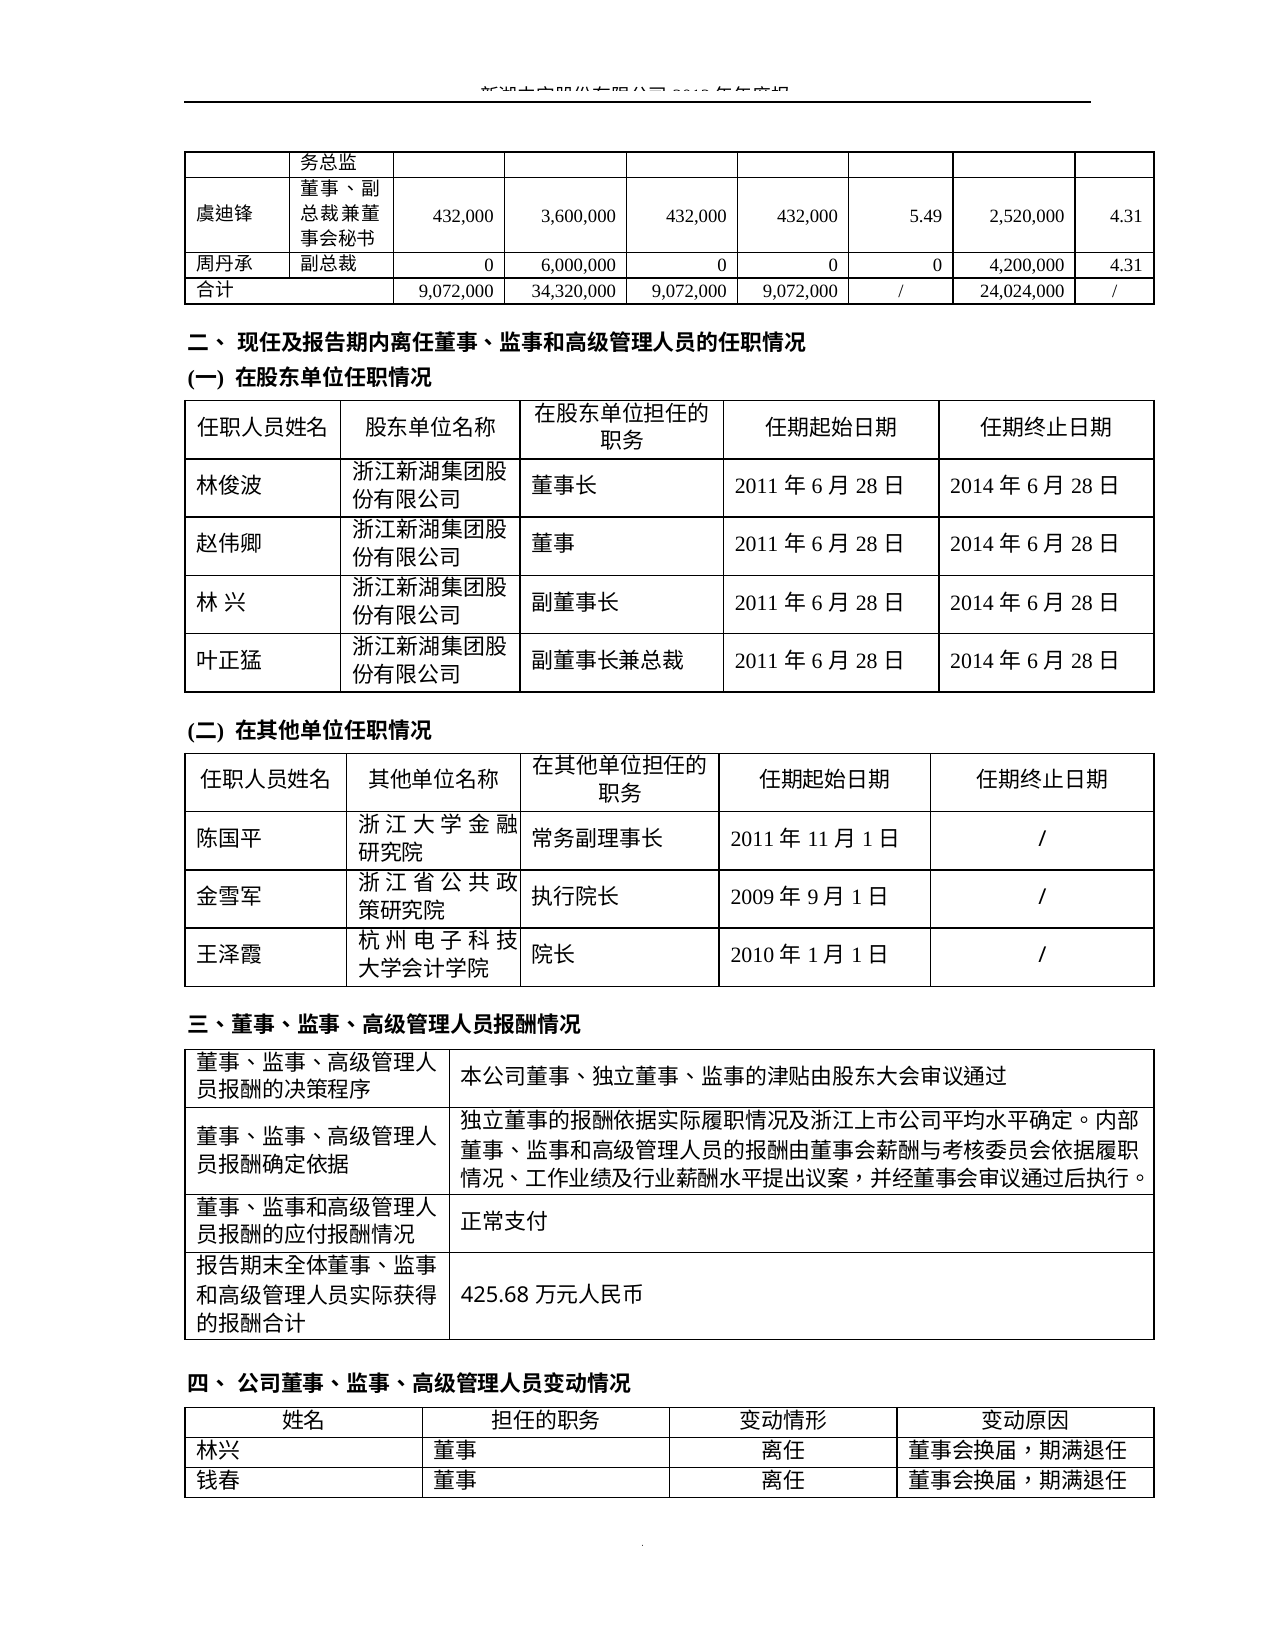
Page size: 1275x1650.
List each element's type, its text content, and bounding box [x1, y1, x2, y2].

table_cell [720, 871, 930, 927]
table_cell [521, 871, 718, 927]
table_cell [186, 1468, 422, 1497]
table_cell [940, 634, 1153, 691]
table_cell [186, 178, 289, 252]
text (二) 在其他单位任职情况 [187, 715, 812, 745]
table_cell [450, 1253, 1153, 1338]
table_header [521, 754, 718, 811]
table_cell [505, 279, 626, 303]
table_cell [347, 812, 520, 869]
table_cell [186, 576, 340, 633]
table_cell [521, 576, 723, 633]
text (一) 在股东单位任职情况 [187, 362, 812, 392]
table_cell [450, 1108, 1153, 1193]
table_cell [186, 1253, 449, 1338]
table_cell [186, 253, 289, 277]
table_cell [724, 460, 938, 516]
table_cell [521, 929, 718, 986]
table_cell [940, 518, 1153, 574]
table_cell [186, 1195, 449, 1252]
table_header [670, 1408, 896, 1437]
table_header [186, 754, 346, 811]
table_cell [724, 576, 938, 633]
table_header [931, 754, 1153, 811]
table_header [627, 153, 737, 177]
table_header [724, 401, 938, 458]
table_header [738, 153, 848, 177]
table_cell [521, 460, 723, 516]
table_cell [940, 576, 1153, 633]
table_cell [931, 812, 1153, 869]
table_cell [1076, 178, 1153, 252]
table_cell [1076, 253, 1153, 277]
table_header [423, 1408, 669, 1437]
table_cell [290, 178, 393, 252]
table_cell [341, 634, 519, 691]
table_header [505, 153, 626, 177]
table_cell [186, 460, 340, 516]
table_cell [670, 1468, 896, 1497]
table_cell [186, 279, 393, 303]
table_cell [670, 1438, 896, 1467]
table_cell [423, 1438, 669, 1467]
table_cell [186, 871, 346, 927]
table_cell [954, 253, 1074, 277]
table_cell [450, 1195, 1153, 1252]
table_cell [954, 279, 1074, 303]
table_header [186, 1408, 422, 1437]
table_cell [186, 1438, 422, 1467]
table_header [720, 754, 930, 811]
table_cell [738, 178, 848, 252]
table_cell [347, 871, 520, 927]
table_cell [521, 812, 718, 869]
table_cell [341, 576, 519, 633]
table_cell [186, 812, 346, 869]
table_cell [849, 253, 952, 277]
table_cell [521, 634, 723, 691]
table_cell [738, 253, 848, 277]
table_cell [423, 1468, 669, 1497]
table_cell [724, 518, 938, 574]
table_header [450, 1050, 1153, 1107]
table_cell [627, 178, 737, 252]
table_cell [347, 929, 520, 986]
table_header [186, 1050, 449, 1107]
text 三、董事、监事、高级管理人员报酬情况 [187, 1009, 812, 1039]
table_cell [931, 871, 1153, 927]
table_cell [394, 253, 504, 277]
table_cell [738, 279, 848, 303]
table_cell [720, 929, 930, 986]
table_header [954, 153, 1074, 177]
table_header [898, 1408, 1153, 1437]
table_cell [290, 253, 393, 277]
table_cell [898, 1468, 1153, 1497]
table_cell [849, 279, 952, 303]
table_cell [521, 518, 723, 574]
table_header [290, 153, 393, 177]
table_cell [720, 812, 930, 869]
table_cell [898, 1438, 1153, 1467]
text 四、 公司董事、监事、高级管理人员变动情况 [187, 1368, 812, 1397]
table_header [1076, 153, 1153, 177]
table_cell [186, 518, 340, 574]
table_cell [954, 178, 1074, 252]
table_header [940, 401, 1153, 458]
subtitle 二、 现任及报告期内离任董事、监事和高级管理人员的任职情况 [187, 327, 1099, 357]
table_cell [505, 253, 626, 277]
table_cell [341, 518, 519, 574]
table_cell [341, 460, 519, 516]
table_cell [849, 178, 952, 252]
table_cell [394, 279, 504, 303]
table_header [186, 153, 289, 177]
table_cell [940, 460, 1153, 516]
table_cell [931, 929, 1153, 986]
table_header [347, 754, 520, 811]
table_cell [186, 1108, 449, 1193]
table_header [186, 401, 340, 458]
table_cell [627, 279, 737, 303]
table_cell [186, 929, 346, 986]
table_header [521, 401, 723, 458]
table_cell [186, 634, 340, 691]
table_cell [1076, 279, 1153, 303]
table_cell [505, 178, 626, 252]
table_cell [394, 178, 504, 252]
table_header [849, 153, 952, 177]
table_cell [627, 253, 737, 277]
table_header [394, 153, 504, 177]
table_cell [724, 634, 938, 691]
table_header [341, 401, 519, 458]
